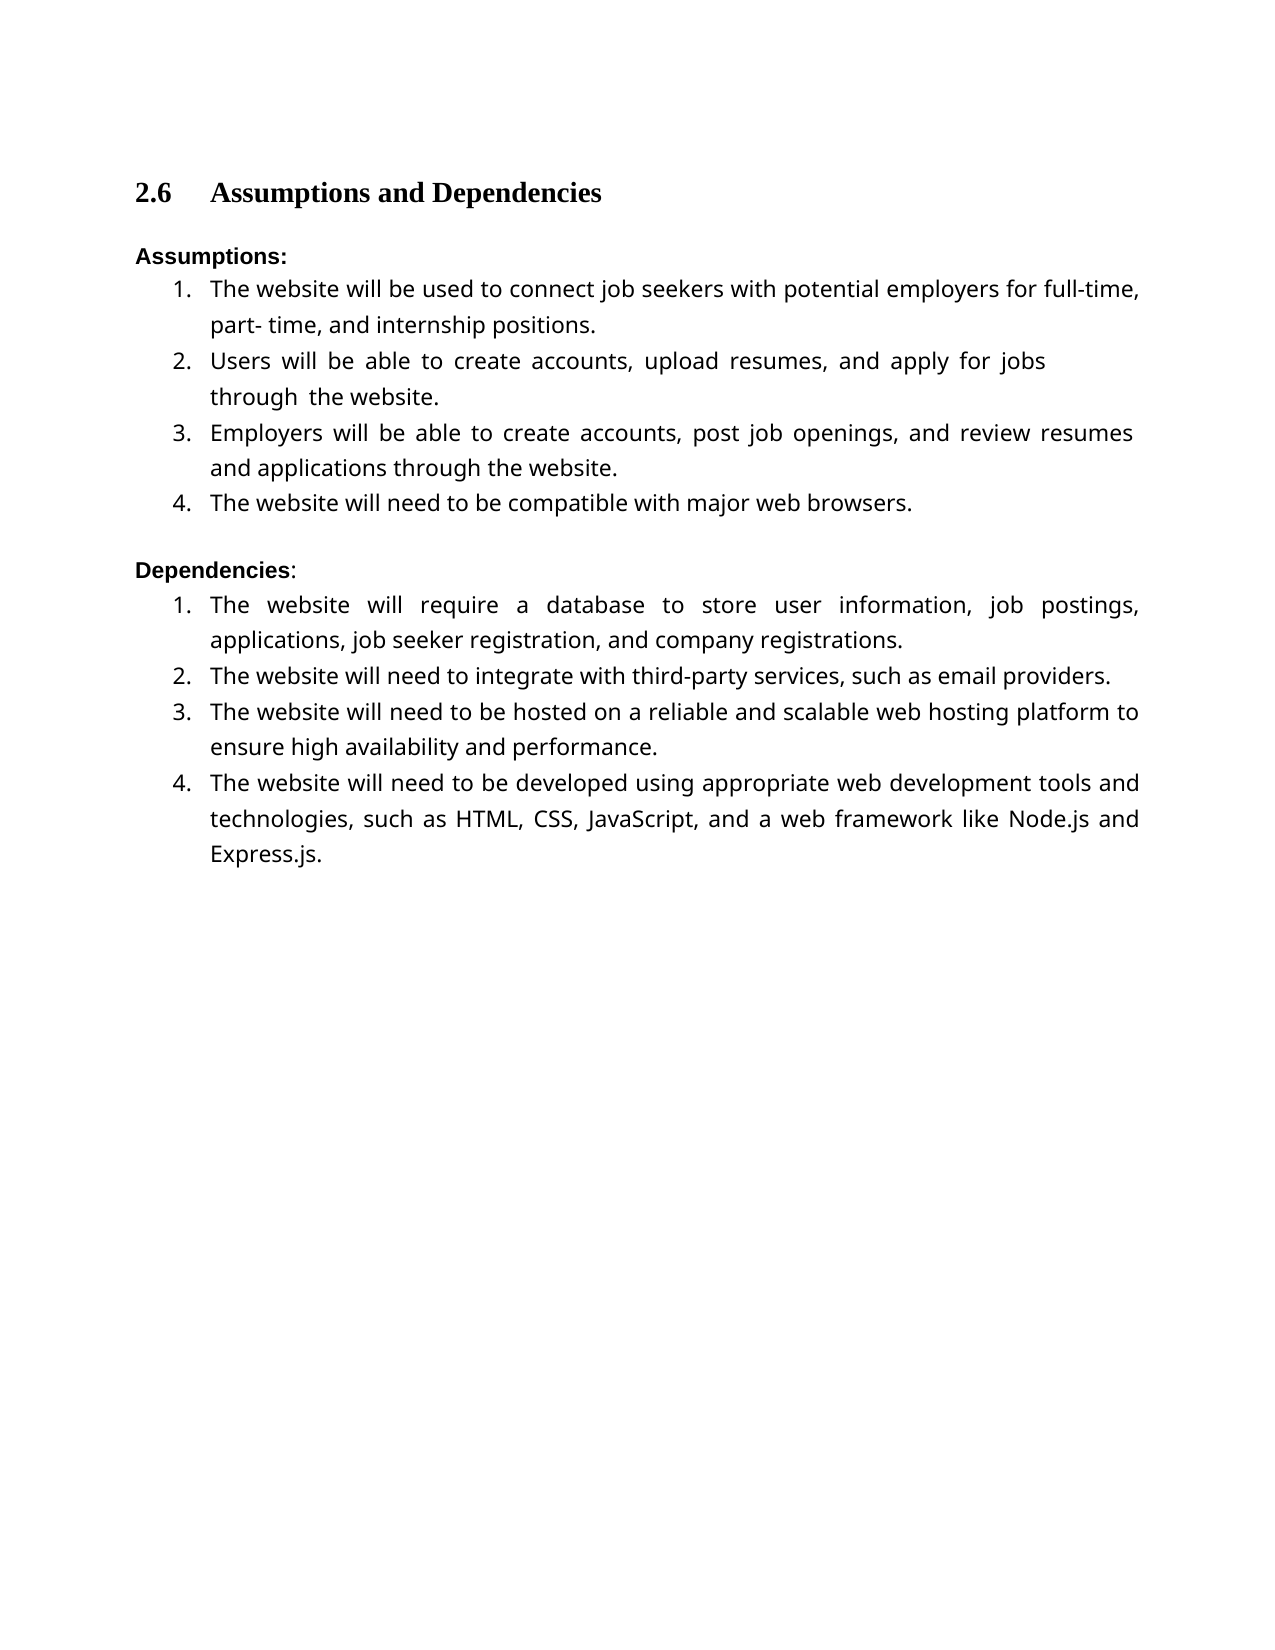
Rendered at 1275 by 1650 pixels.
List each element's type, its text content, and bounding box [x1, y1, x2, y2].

subtitle Dependencies: [135, 554, 1183, 585]
list The website will require a database to store user information, job postings, applications, job seeker registration, and company registrations. [172, 589, 1141, 656]
list The website will need to be compatible with major web browsers. [172, 487, 1183, 518]
list Users will be able to create accounts, upload resumes, and apply for jobs through the website. [172, 345, 1141, 412]
subtitle Assumptions: [135, 243, 1183, 269]
list The website will need to be developed using appropriate web development tools and technologies, such as HTML, CSS, JavaScript, and a web framework like Node.js and Express.js. [172, 767, 1141, 870]
list The website will need to integrate with third-party services, such as email providers. [172, 660, 1183, 691]
list The website will be used to connect job seekers with potential employers for full-time, part- time, and internship positions. [172, 273, 1140, 340]
list The website will need to be hosted on a reliable and scalable web hosting platform to ensure high availability and performance. [172, 696, 1140, 762]
list Employers will be able to create accounts, post job openings, and review resumes and applications through the website. [172, 417, 1140, 483]
subtitle Assumptions and Dependencies [135, 175, 1183, 209]
